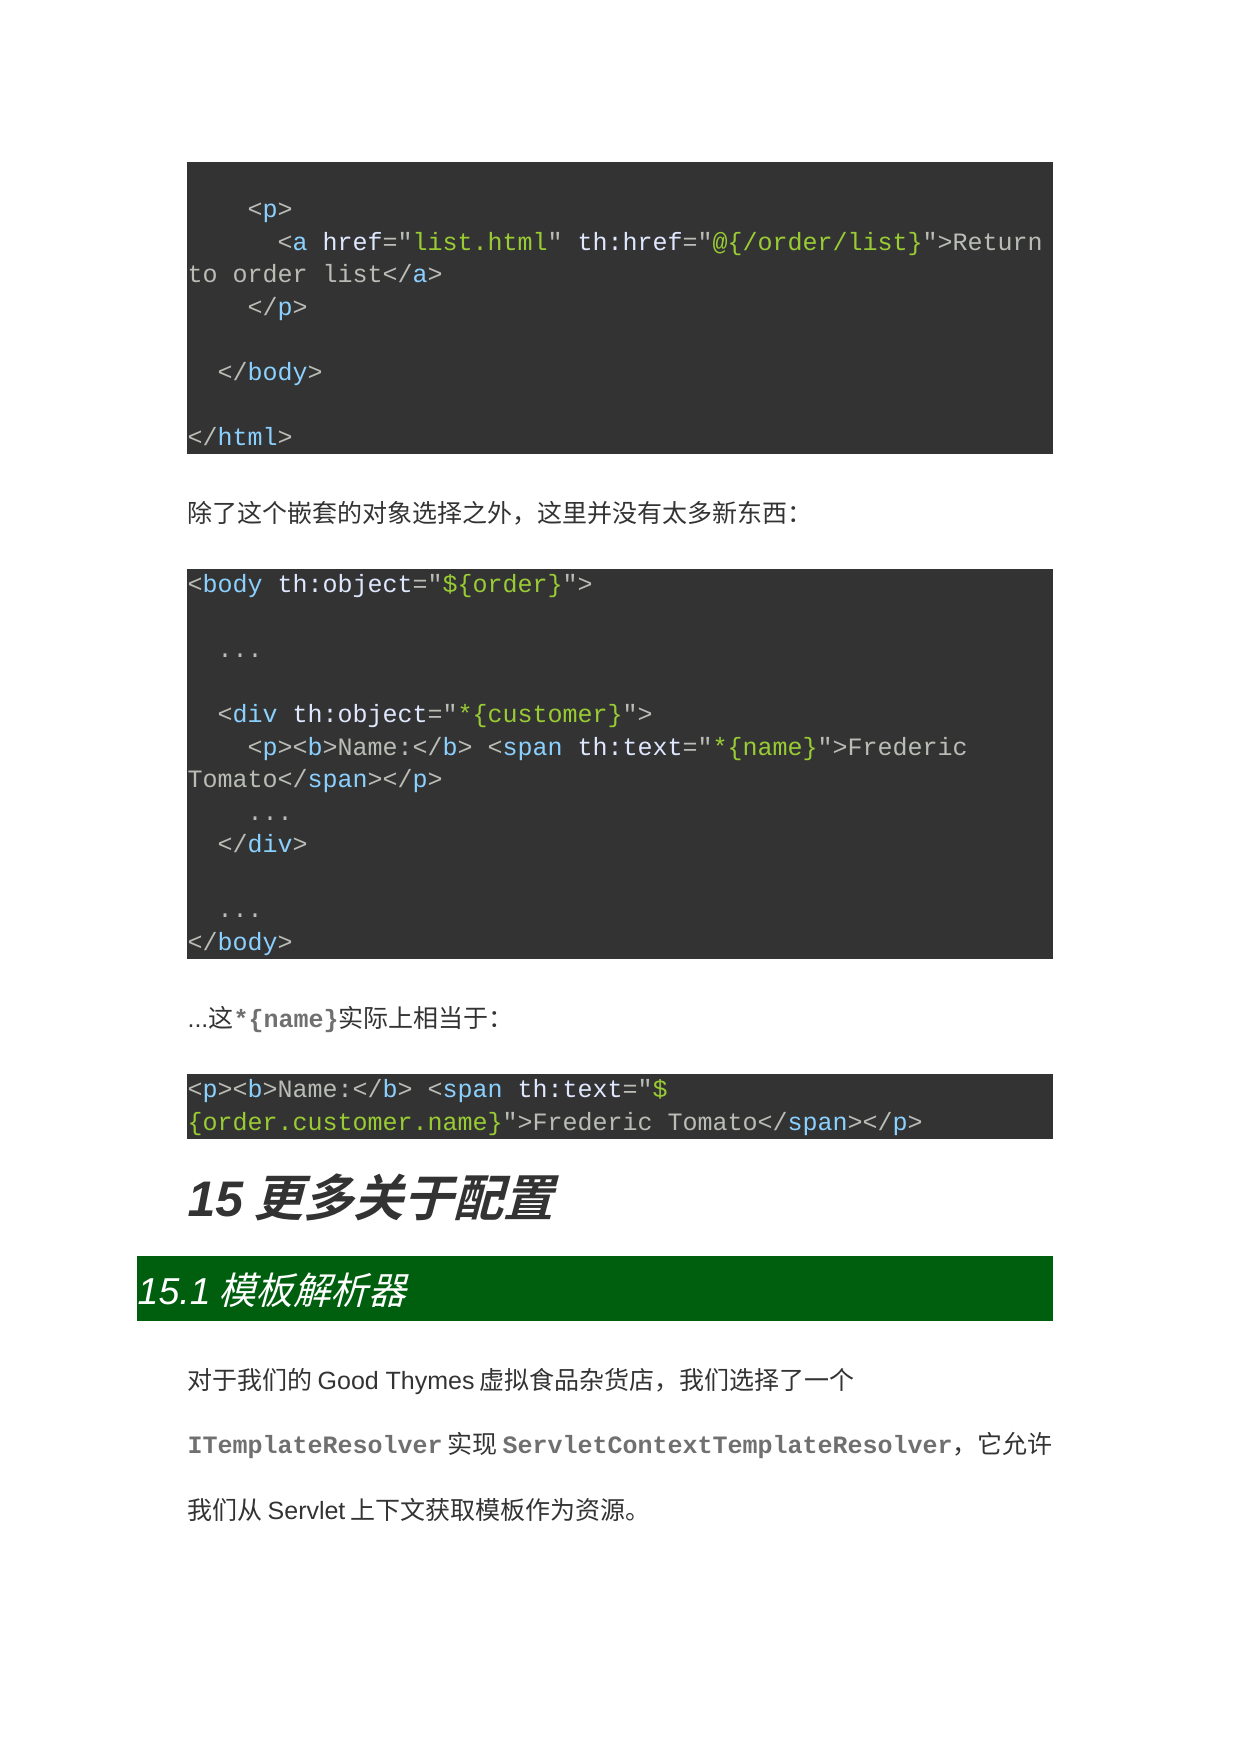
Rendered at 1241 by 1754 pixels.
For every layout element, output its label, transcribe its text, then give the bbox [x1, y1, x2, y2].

text <p> [187, 194, 1053, 227]
text <p><b>Name:</b> <span th:text="${order.customer.name}">Frederic Tomato</span></p> [187, 1074, 1053, 1139]
text <p><b>Name:</b> <span th:text="*{name}">Frederic Tomato</span></p> [187, 732, 1053, 797]
text <div th:object="*{customer}"> [187, 699, 1053, 732]
text <a href="list.html" th:href="@{/order/list}">Return to order list</a> [187, 227, 1053, 292]
text ... [187, 894, 1053, 927]
text 对于我们的Good Thymes虚拟食品杂货店，我们选择了一个ITemplateResolver实现ServletContextTemplateResolver，它允许我们从Servlet上下文获取模板作为资源。 [187, 1346, 1053, 1541]
text </body> [187, 357, 1053, 389]
text ... [187, 797, 1053, 829]
text 除了这个嵌套的对象选择之外，这里并没有太多新东西： [187, 479, 1053, 544]
text </div> [187, 829, 1053, 862]
text 15更多关于配置 [187, 1146, 1053, 1243]
text </body> [187, 927, 1053, 959]
text </html> [187, 422, 1053, 454]
text <body th:object="${order}"> [187, 569, 1053, 602]
text 15.1模板解析器 [137, 1256, 1053, 1321]
text ... [187, 634, 1053, 667]
text ...这*{name}实际上相当于： [187, 984, 1053, 1049]
text </p> [187, 292, 1053, 324]
